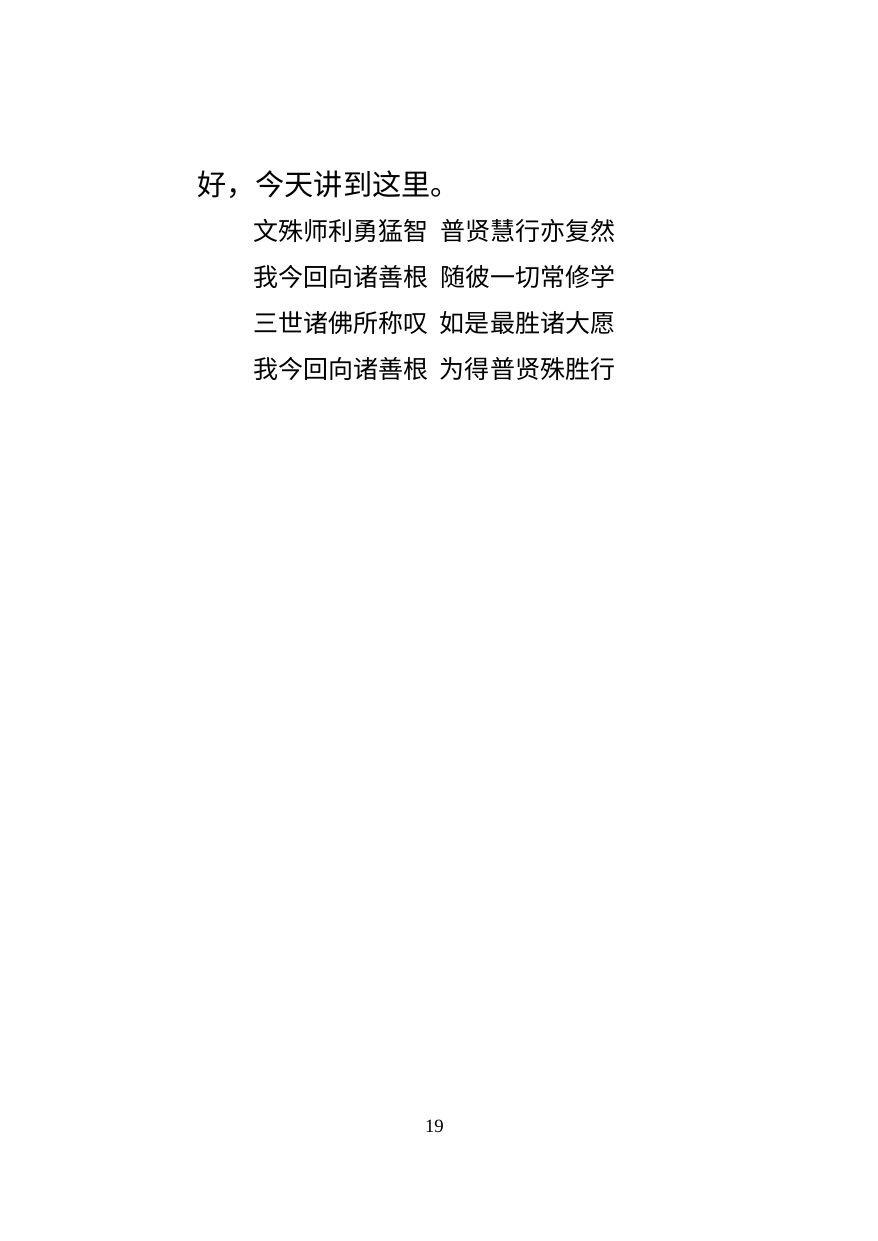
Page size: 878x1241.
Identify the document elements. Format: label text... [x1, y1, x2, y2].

text 好，今天讲到这里。 [139, 159, 729, 204]
text 三世诸佛所称叹 如是最胜诸大愿 [139, 296, 729, 342]
text 文殊师利勇猛智 普贤慧行亦复然 [139, 204, 729, 250]
text 我今回向诸善根 随彼一切常修学 [139, 250, 729, 296]
text 我今回向诸善根 为得普贤殊胜行 [139, 342, 729, 387]
